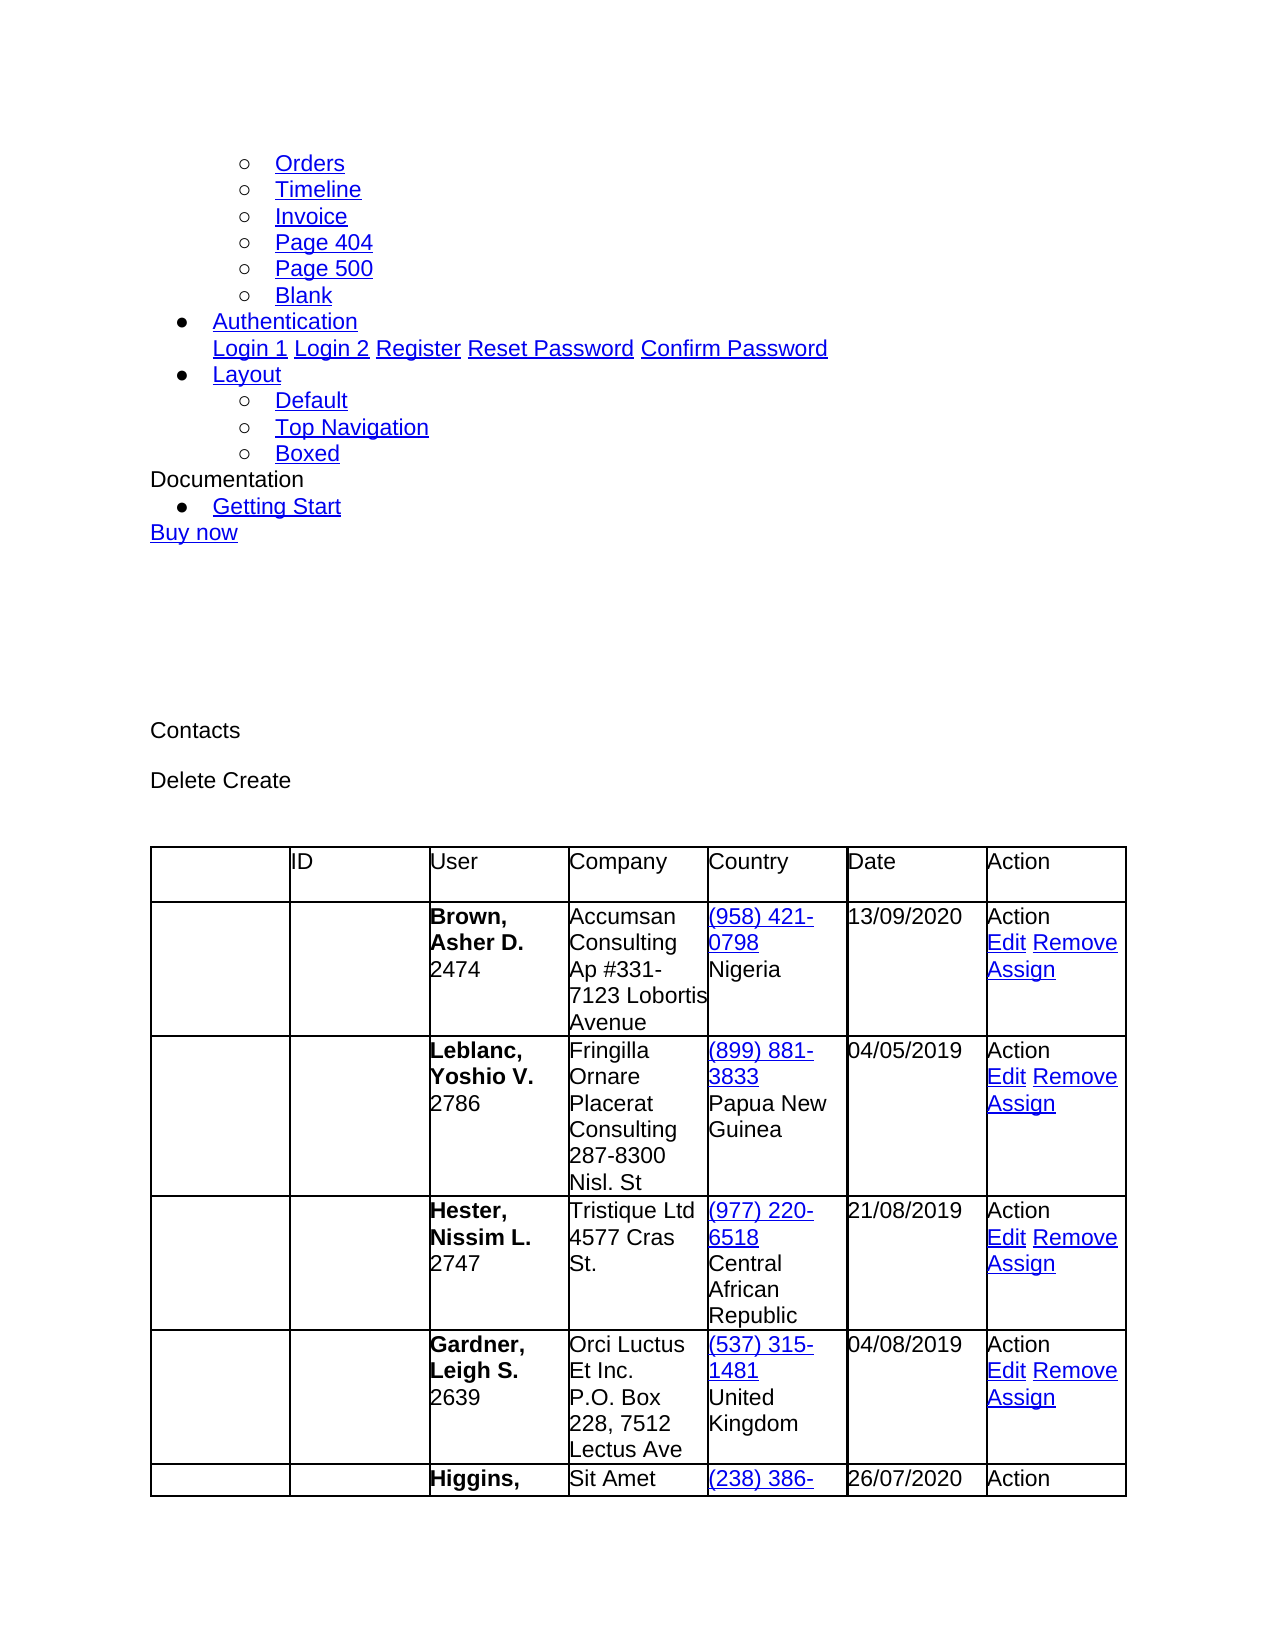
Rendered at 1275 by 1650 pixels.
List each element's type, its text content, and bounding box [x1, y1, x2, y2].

table_cell [291, 903, 429, 1035]
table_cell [988, 1465, 1125, 1495]
table_cell [152, 1331, 289, 1463]
table_header Action [988, 848, 1125, 901]
list Boxed [237, 440, 1125, 466]
table_header User [431, 848, 568, 901]
table_cell [152, 1465, 289, 1495]
list Getting Start [175, 493, 1125, 519]
list Page 500 [237, 255, 1125, 282]
table_cell 13/09/2020 [849, 903, 986, 1035]
table_cell [291, 1037, 429, 1195]
table_cell (977) 220-6518 Central African Republic [709, 1197, 846, 1329]
list Page 404 [237, 229, 1125, 255]
table_cell [291, 1331, 429, 1463]
list Default [237, 387, 1125, 413]
table_cell (537) 315-1481 United Kingdom [709, 1331, 846, 1463]
list Timeline [237, 176, 1125, 203]
list Layout [175, 361, 1125, 387]
text Login 1 Login 2 Register Reset Password Confirm Password [212, 334, 1125, 361]
list Orders [237, 150, 1125, 176]
table_cell Orci Luctus Et Inc. P.O. Box 228, 7512 Lectus Ave [570, 1331, 707, 1463]
table_cell Brown, Asher D. 2474 [431, 903, 568, 1035]
table_cell Action Edit Remove Assign [988, 903, 1125, 1035]
table_cell 21/08/2019 [849, 1197, 986, 1329]
text Buy now [150, 519, 1125, 545]
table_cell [709, 1465, 846, 1495]
table_header Date [849, 848, 986, 901]
list Top Navigation [237, 413, 1125, 440]
list Blank [237, 282, 1125, 308]
table_cell Hester, Nissim L. 2747 [431, 1197, 568, 1329]
table_cell (958) 421-0798 Nigeria [709, 903, 846, 1035]
list Authentication [175, 308, 1125, 334]
table_cell [152, 1037, 289, 1195]
table_cell 26/07/2020 [849, 1465, 986, 1495]
table_cell [291, 1197, 429, 1329]
table_cell 04/05/2019 [849, 1037, 986, 1195]
table_cell Action Edit Remove Assign [988, 1037, 1125, 1195]
table_cell (899) 881-3833 Papua New Guinea [709, 1037, 846, 1195]
table_header Company [570, 848, 707, 901]
table_header Country [709, 848, 846, 901]
table_cell [152, 903, 289, 1035]
table_cell Tristique Ltd 4577 Cras St. [570, 1197, 707, 1329]
text Contacts [150, 717, 1125, 744]
table_header ID [291, 848, 429, 901]
table_header [152, 848, 289, 901]
table_cell 04/08/2019 [849, 1331, 986, 1463]
table_cell Leblanc, Yoshio V. 2786 [431, 1037, 568, 1195]
table_cell Action Edit Remove Assign [988, 1331, 1125, 1463]
text Delete Create [150, 767, 1125, 793]
table_cell Gardner, Leigh S. 2639 [431, 1331, 568, 1463]
table_cell Fringilla Ornare Placerat Consulting 287-8300 Nisl. St [570, 1037, 707, 1195]
table_cell [291, 1465, 429, 1495]
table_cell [570, 1465, 707, 1495]
text Documentation [150, 466, 1125, 493]
table_cell Action Edit Remove Assign [988, 1197, 1125, 1329]
table_cell Accumsan Consulting Ap #331-7123 Lobortis Avenue [570, 903, 707, 1035]
list Invoice [237, 203, 1125, 229]
table_cell [152, 1197, 289, 1329]
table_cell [431, 1465, 568, 1495]
